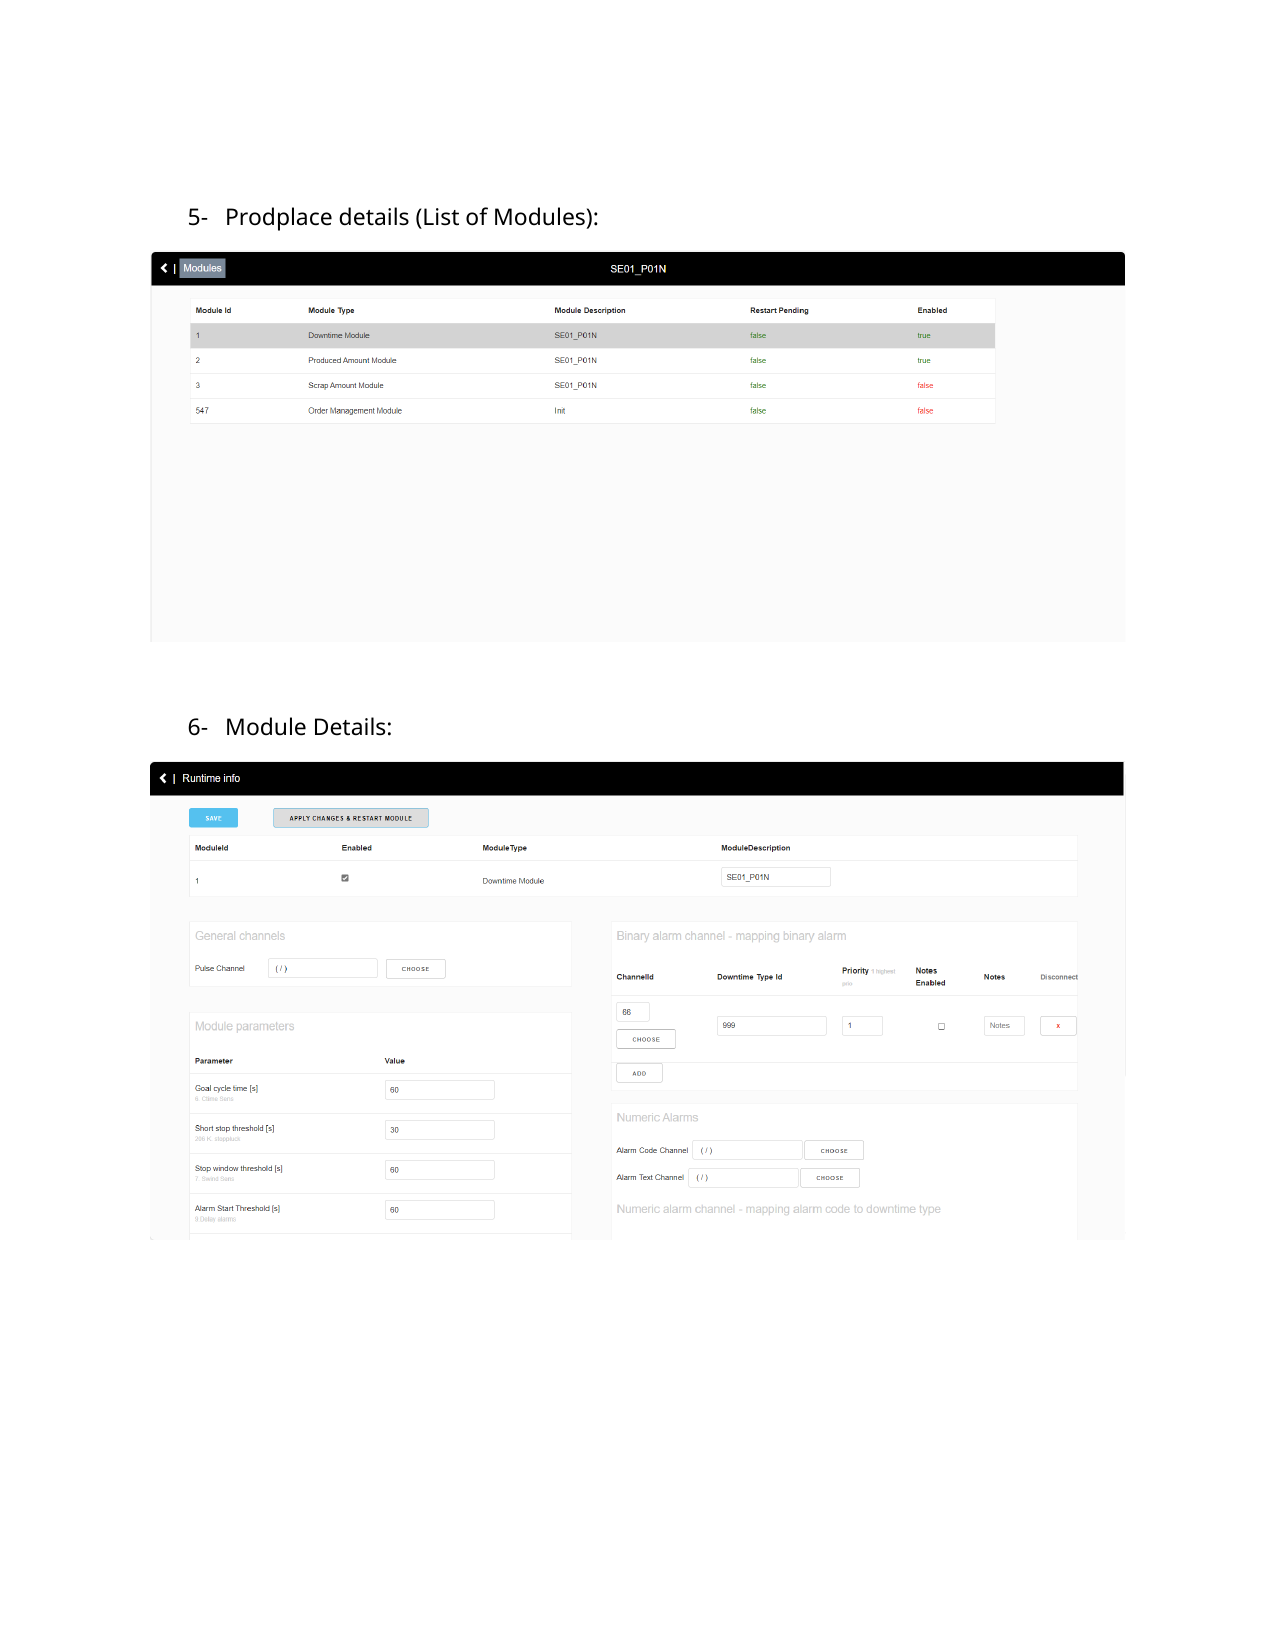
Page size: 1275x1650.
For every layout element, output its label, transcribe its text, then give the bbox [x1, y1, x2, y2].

list Module Details: [187, 711, 1125, 742]
picture [150, 250, 1125, 642]
picture [150, 761, 1125, 1240]
list Prodplace details (List of Modules): [187, 200, 1125, 232]
